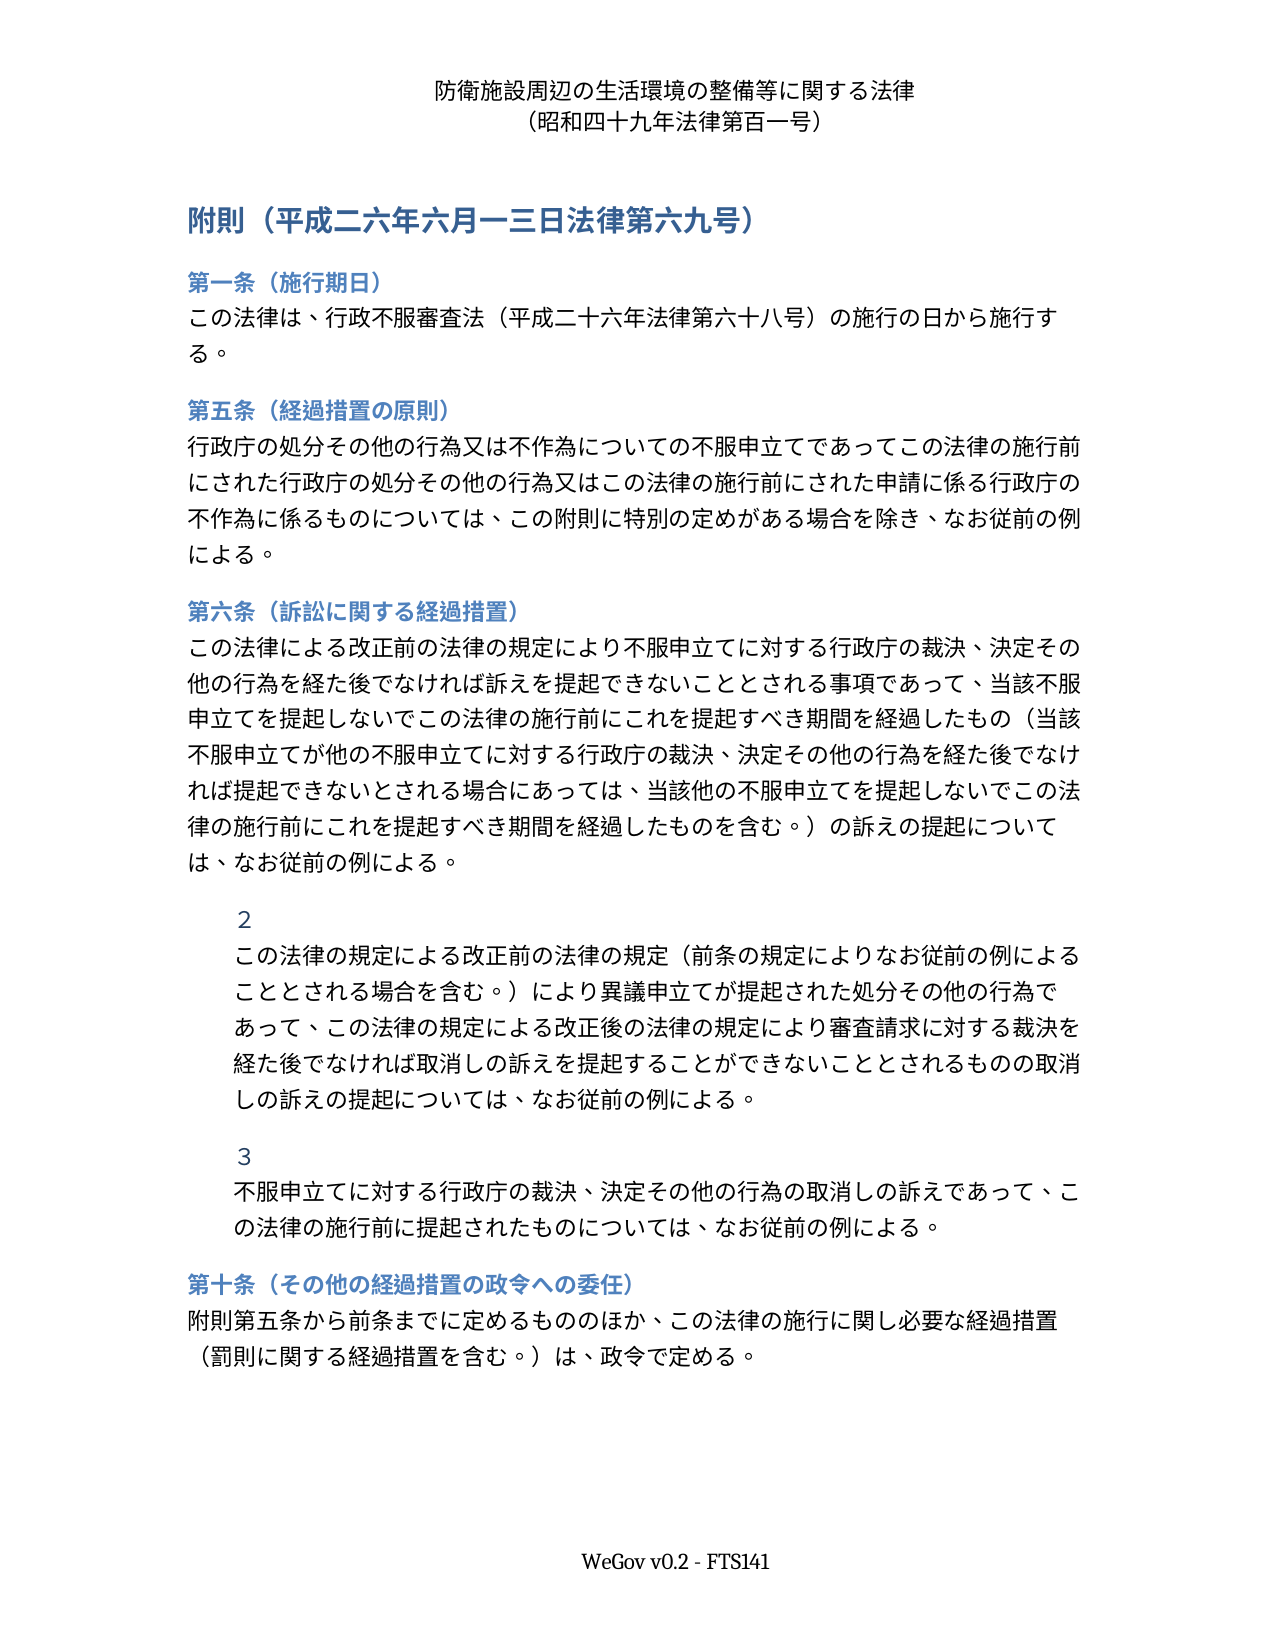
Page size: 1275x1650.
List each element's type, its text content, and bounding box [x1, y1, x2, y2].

text この法律は、行政不服審査法（平成二十六年法律第六十八号）の施行の日から施行する。 [187, 302, 1087, 369]
subtitle ３ [233, 1140, 1087, 1172]
subtitle 第五条（経過措置の原則） [187, 395, 1087, 426]
subtitle 第十条（その他の経過措置の政令への委任） [187, 1269, 1087, 1300]
subtitle ２ [233, 904, 1087, 935]
text この法律の規定による改正前の法律の規定（前条の規定によりなお従前の例によることとされる場合を含む。）により異議申立てが提起された処分その他の行為であって、この法律の規定による改正後の法律の規定により審査請求に対する裁決を経た後でなければ取消しの訴えを提起することができないこととされるものの取消しの訴えの提起については、なお従前の例による。 [233, 940, 1087, 1115]
subtitle 附則（平成二六年六月一三日法律第六九号） [187, 200, 1087, 240]
subtitle 第一条（施行期日） [187, 266, 1087, 298]
text この法律による改正前の法律の規定により不服申立てに対する行政庁の裁決、決定その他の行為を経た後でなければ訴えを提起できないこととされる事項であって、当該不服申立てを提起しないでこの法律の施行前にこれを提起すべき期間を経過したもの（当該不服申立てが他の不服申立てに対する行政庁の裁決、決定その他の行為を経た後でなければ提起できないとされる場合にあっては、当該他の不服申立てを提起しないでこの法律の施行前にこれを提起すべき期間を経過したものを含む。）の訴えの提起については、なお従前の例による。 [187, 632, 1087, 878]
text 不服申立てに対する行政庁の裁決、決定その他の行為の取消しの訴えであって、この法律の施行前に提起されたものについては、なお従前の例による。 [233, 1176, 1087, 1243]
text 行政庁の処分その他の行為又は不作為についての不服申立てであってこの法律の施行前にされた行政庁の処分その他の行為又はこの法律の施行前にされた申請に係る行政庁の不作為に係るものについては、この附則に特別の定めがある場合を除き、なお従前の例による。 [187, 431, 1087, 570]
subtitle 第六条（訴訟に関する経過措置） [187, 596, 1087, 627]
text 附則第五条から前条までに定めるもののほか、この法律の施行に関し必要な経過措置（罰則に関する経過措置を含む。）は、政令で定める。 [187, 1305, 1087, 1372]
